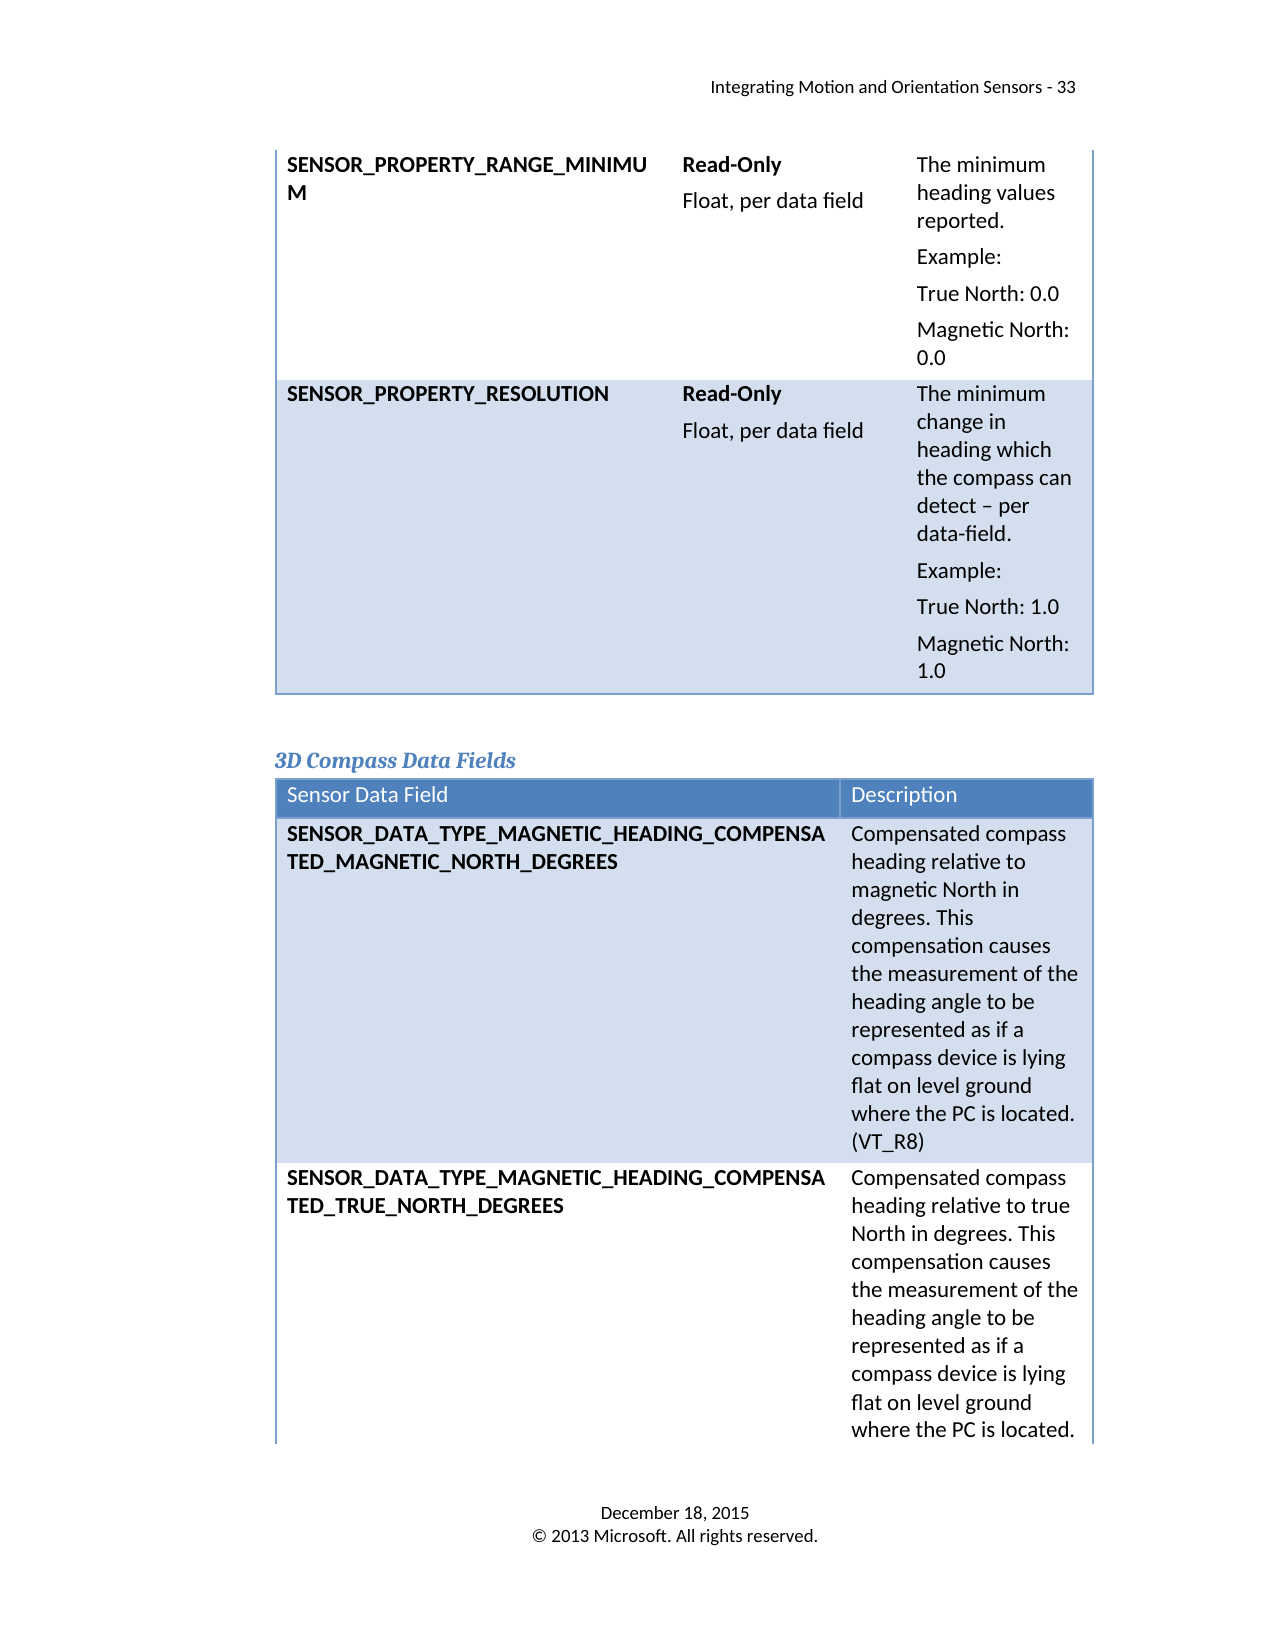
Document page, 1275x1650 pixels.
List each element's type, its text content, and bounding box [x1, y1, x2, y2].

table_cell SENSOR_PROPERTY_RESOLUTION [277, 380, 671, 693]
table_cell The minimum heading values reported. Example: True North: 0.0 Magnetic North: 0.0 [905, 150, 1092, 379]
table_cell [277, 1164, 840, 1444]
table_header Sensor Data Field [277, 780, 839, 817]
table_cell SENSOR_PROPERTY_RANGE_MINIMUM [277, 150, 671, 379]
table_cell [840, 1164, 1092, 1444]
table_cell The minimum change in heading which the compass can detect – per data-field. Example: True North: 1.0 Magnetic North: 1.0 [905, 380, 1092, 693]
subtitle 3D Compass Data Fields [274, 748, 1076, 774]
table_cell SENSOR_DATA_TYPE_MAGNETIC_HEADING_COMPENSATED_MAGNETIC_NORTH_DEGREES [277, 819, 840, 1163]
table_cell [671, 150, 905, 379]
table_cell Read-Only Float, per data field [671, 380, 905, 693]
table_header Description [841, 780, 1092, 817]
table_cell Compensated compass heading relative to magnetic North in degrees. This compensation causes the measurement of the heading angle to be represented as if a compass device is lying flat on level ground where the PC is located. (VT_R8) [840, 819, 1092, 1163]
